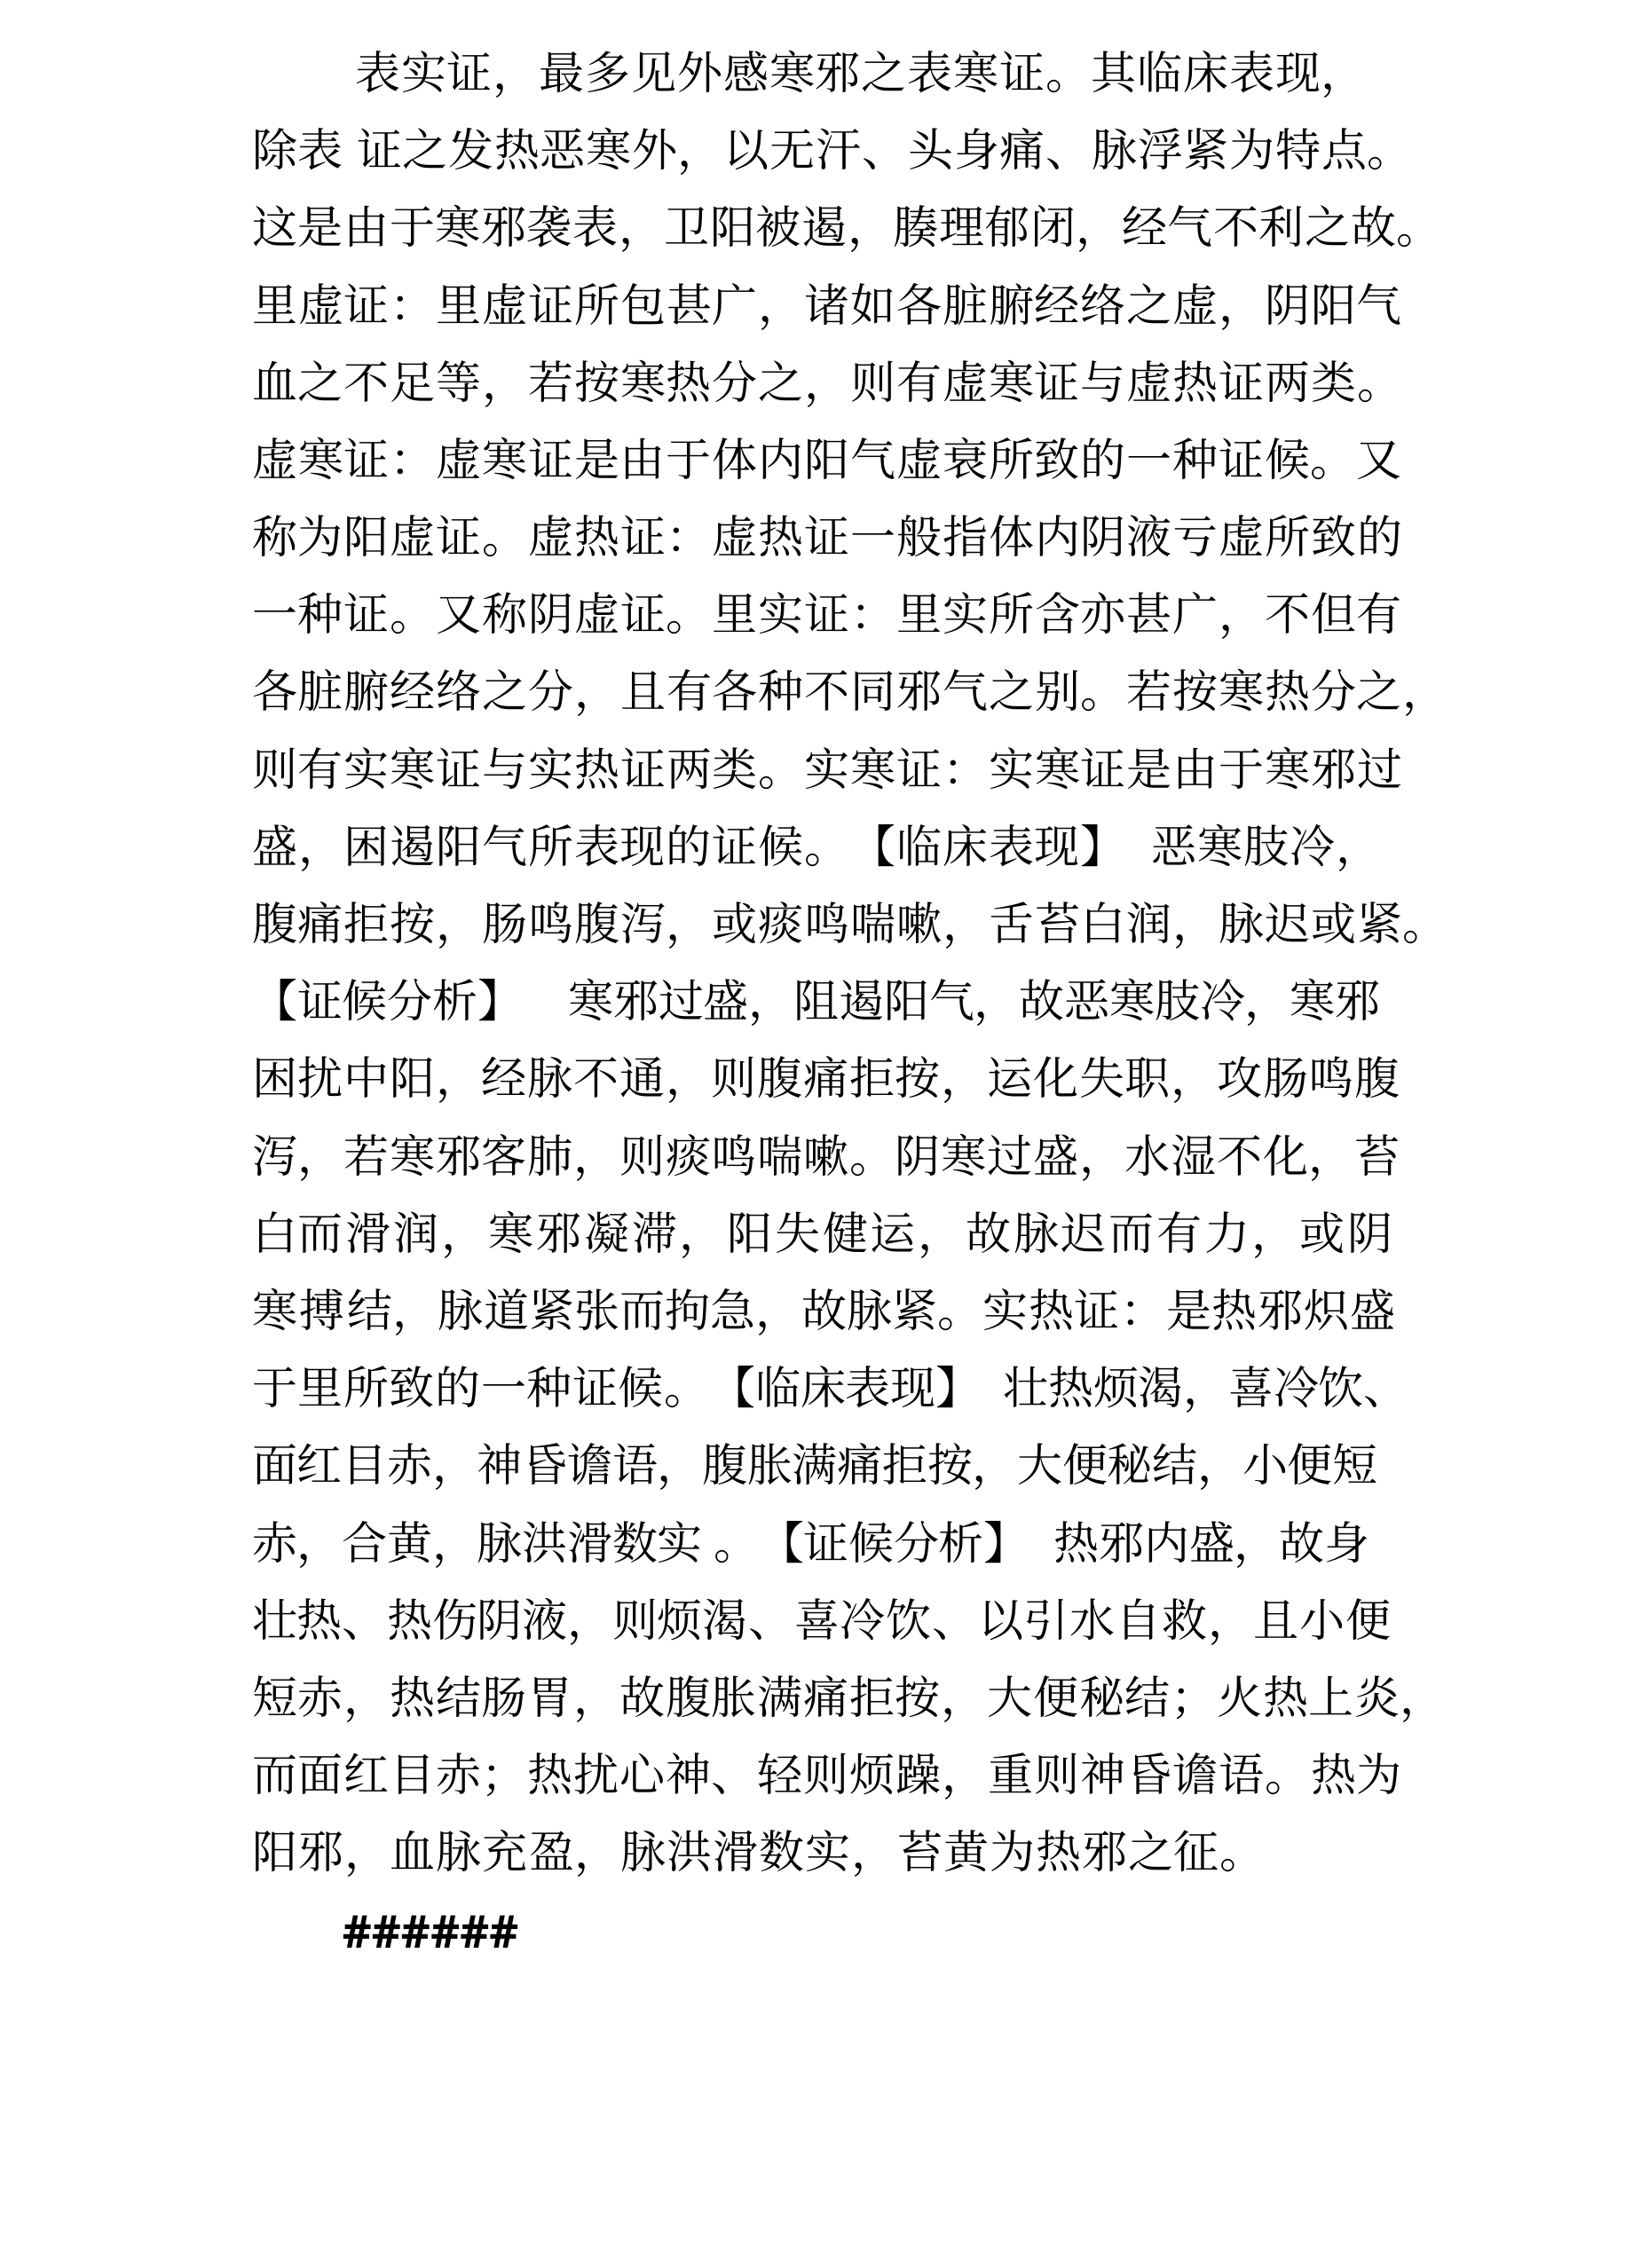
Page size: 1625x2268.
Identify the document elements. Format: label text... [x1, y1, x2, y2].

text ###### [343, 1902, 1431, 1959]
text 表实证，最多见外感寒邪之表寒证。其临床表现，除表 证之发热恶寒外，以无汗、头身痛、脉浮紧为特点。这是由于寒邪袭表，卫阳被遏，腠理郁闭，经气不利之故。里虚证：里虚证所包甚广，诸如各脏腑经络之虚，阴阳气血之不足等，若按寒热分之，则有虚寒证与虚热证两类。虚寒证：虚寒证是由于体内阳气虚衰所致的一种证候。又称为阳虚证。虚热证：虚热证一般指体内阴液亏虚所致的一种证。又称阴虚证。里实证：里实所含亦甚广，不但有各脏腑经络之分，且有各种不同邪气之别。若按寒热分之，则有实寒证与实热证两类。实寒证：实寒证是由于寒邪过盛，困遏阳气所表现的证候。【临床表现】 恶寒肢冷，腹痛拒按，肠鸣腹泻，或痰鸣喘嗽，舌苔白润，脉迟或紧。【证候分析】 寒邪过盛，阻遏阳气，故恶寒肢冷，寒邪困扰中阳，经脉不通，则腹痛拒按，运化失职，攻肠鸣腹泻，若寒邪客肺，则痰鸣喘嗽。阴寒过盛，水湿不化，苔白而滑润，寒邪凝滞，阳失健运，故脉迟而有力，或阴寒搏结，脉道紧张而拘急，故脉紧。实热证：是热邪炽盛于里所致的一种证候。【临床表现】 壮热烦渴，喜冷饮、面红目赤，神昏谵语，腹胀满痛拒按，大便秘结，小便短赤，合黄，脉洪滑数实 。【证候分析】 热邪内盛，故身壮热、热伤阴液，则烦渴、喜冷饮、以引水自救，且小便短赤，热结肠胃，故腹胀满痛拒按，大便秘结；火热上炎，而面红目赤；热扰心神、轻则烦躁，重则神昏谵语。热为阳邪，血脉充盈，脉洪滑数实，苔黄为热邪之征。 [252, 37, 1412, 1881]
